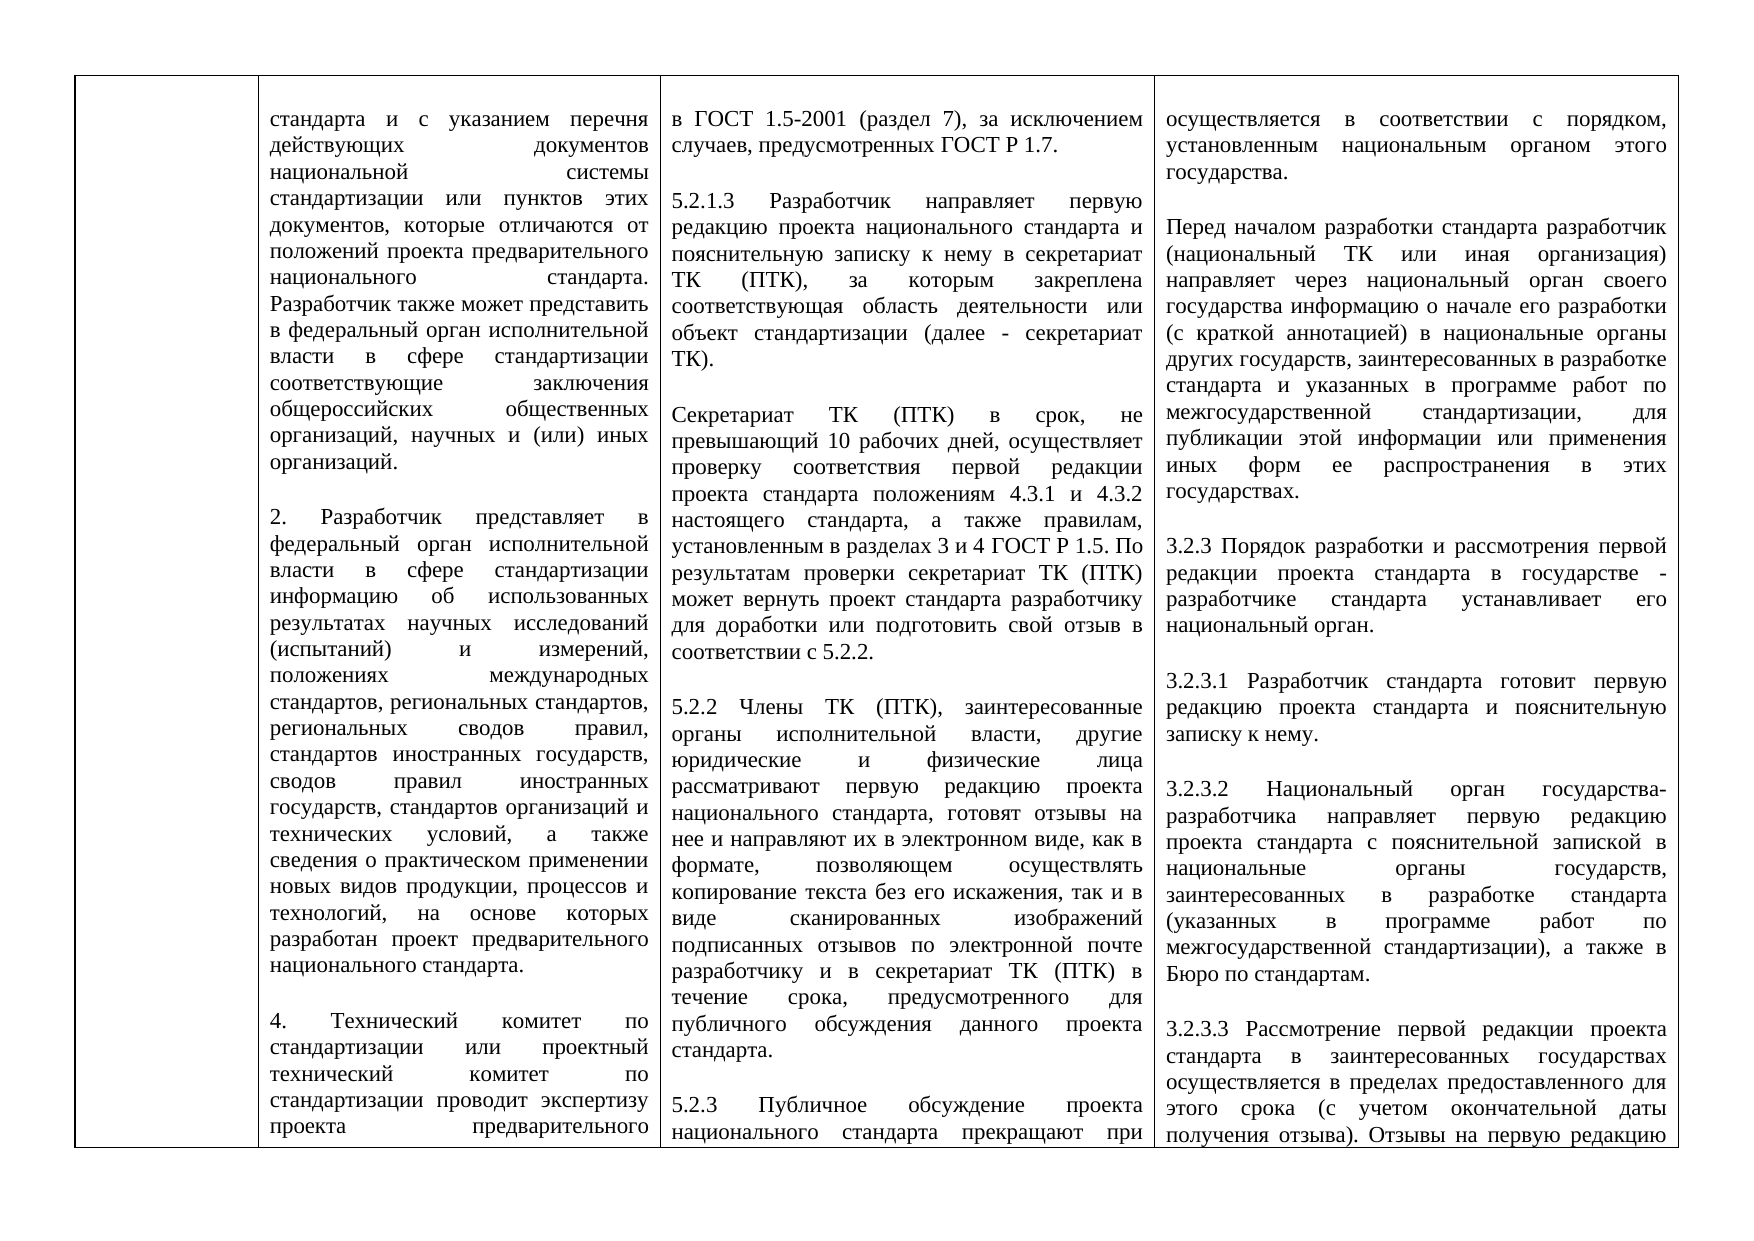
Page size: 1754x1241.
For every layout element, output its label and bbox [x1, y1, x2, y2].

table_cell [1155, 76, 1678, 1147]
table_cell [661, 76, 1154, 1147]
table_cell [259, 76, 660, 1147]
table_cell [76, 76, 258, 1147]
